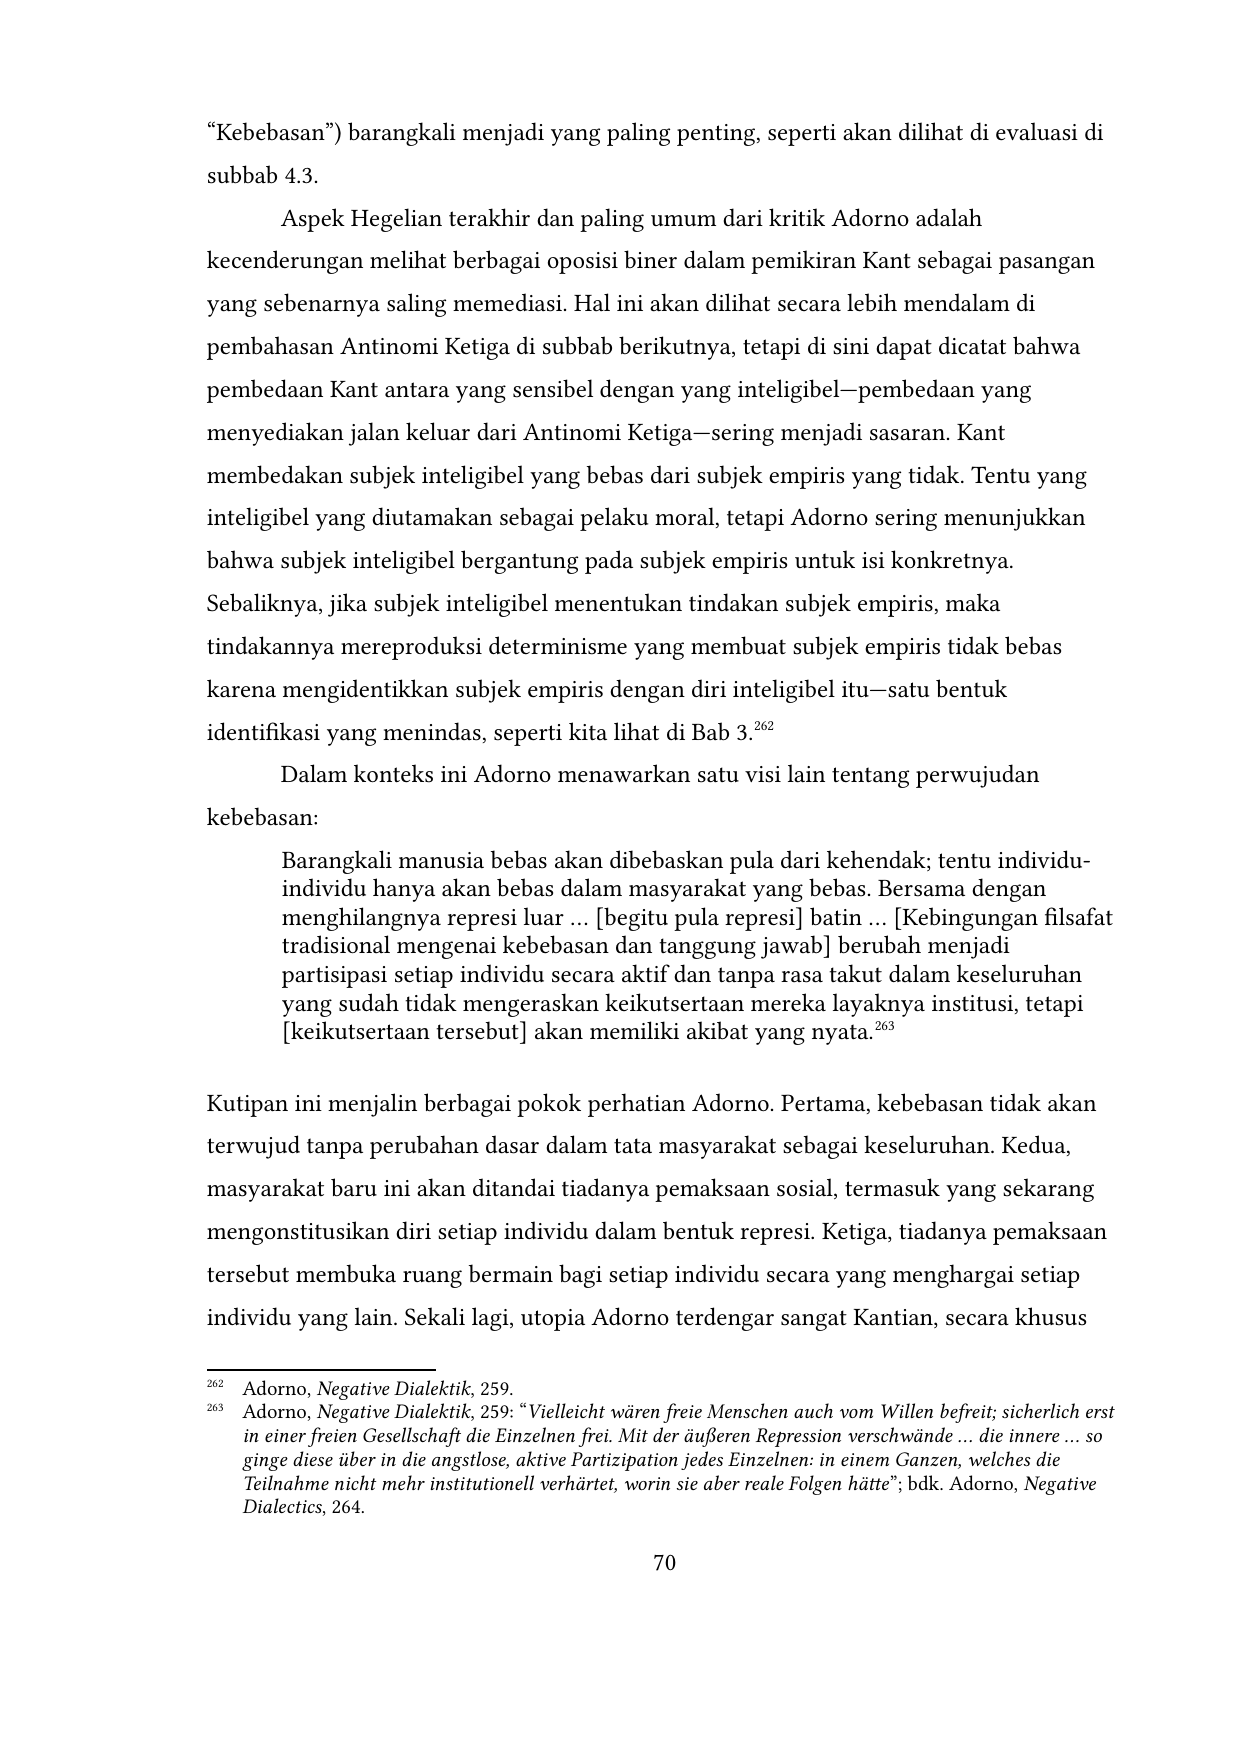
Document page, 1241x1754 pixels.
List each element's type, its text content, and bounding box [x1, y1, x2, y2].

text Barangkali manusia bebas akan dibebaskan pula dari kehendak; tentu individu-individu hanya akan bebas dalam masyarakat yang bebas. Bersama dengan menghilangnya represi luar ... [begitu pula represi] batin ... [Kebingungan filsafat tradisional mengenai kebebasan dan tanggung jawab] berubah menjadi partisipasi setiap individu secara aktif dan tanpa rasa takut dalam keseluruhan yang sudah tidak mengeraskan keikutsertaan mereka layaknya institusi, tetapi [keikutsertaan tersebut] akan memiliki akibat yang nyata. [282, 846, 1122, 1046]
text Aspek Hegelian terakhir dan paling umum dari kritik Adorno adalah kecenderungan melihat berbagai oposisi biner dalam pemikiran Kant sebagai pasangan yang sebenarnya saling memediasi. Hal ini akan dilihat secara lebih mendalam di pembahasan Antinomi Ketiga di subbab berikutnya, tetapi di sini dapat dicatat bahwa pembedaan Kant antara yang sensibel dengan yang inteligibel—pembedaan yang menyediakan jalan keluar dari Antinomi Ketiga—sering menjadi sasaran. Kant membedakan subjek inteligibel yang bebas dari subjek empiris yang tidak. Tentu yang inteligibel yang diutamakan sebagai pelaku moral, tetapi Adorno sering menunjukkan bahwa subjek inteligibel bergantung pada subjek empiris untuk isi konkretnya. Sebaliknya, jika subjek inteligibel menentukan tindakan subjek empiris, maka tindakannya mereproduksi determinisme yang membuat subjek empiris tidak bebas karena mengidentikkan subjek empiris dengan diri inteligibel itu—satu bentuk identifikasi yang menindas, seperti kita lihat di Bab 3. [207, 204, 1122, 746]
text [207, 118, 1122, 189]
text Dalam konteks ini Adorno menawarkan satu visi lain tentang perwujudan kebebasan: [207, 760, 1122, 832]
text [207, 1088, 1122, 1331]
